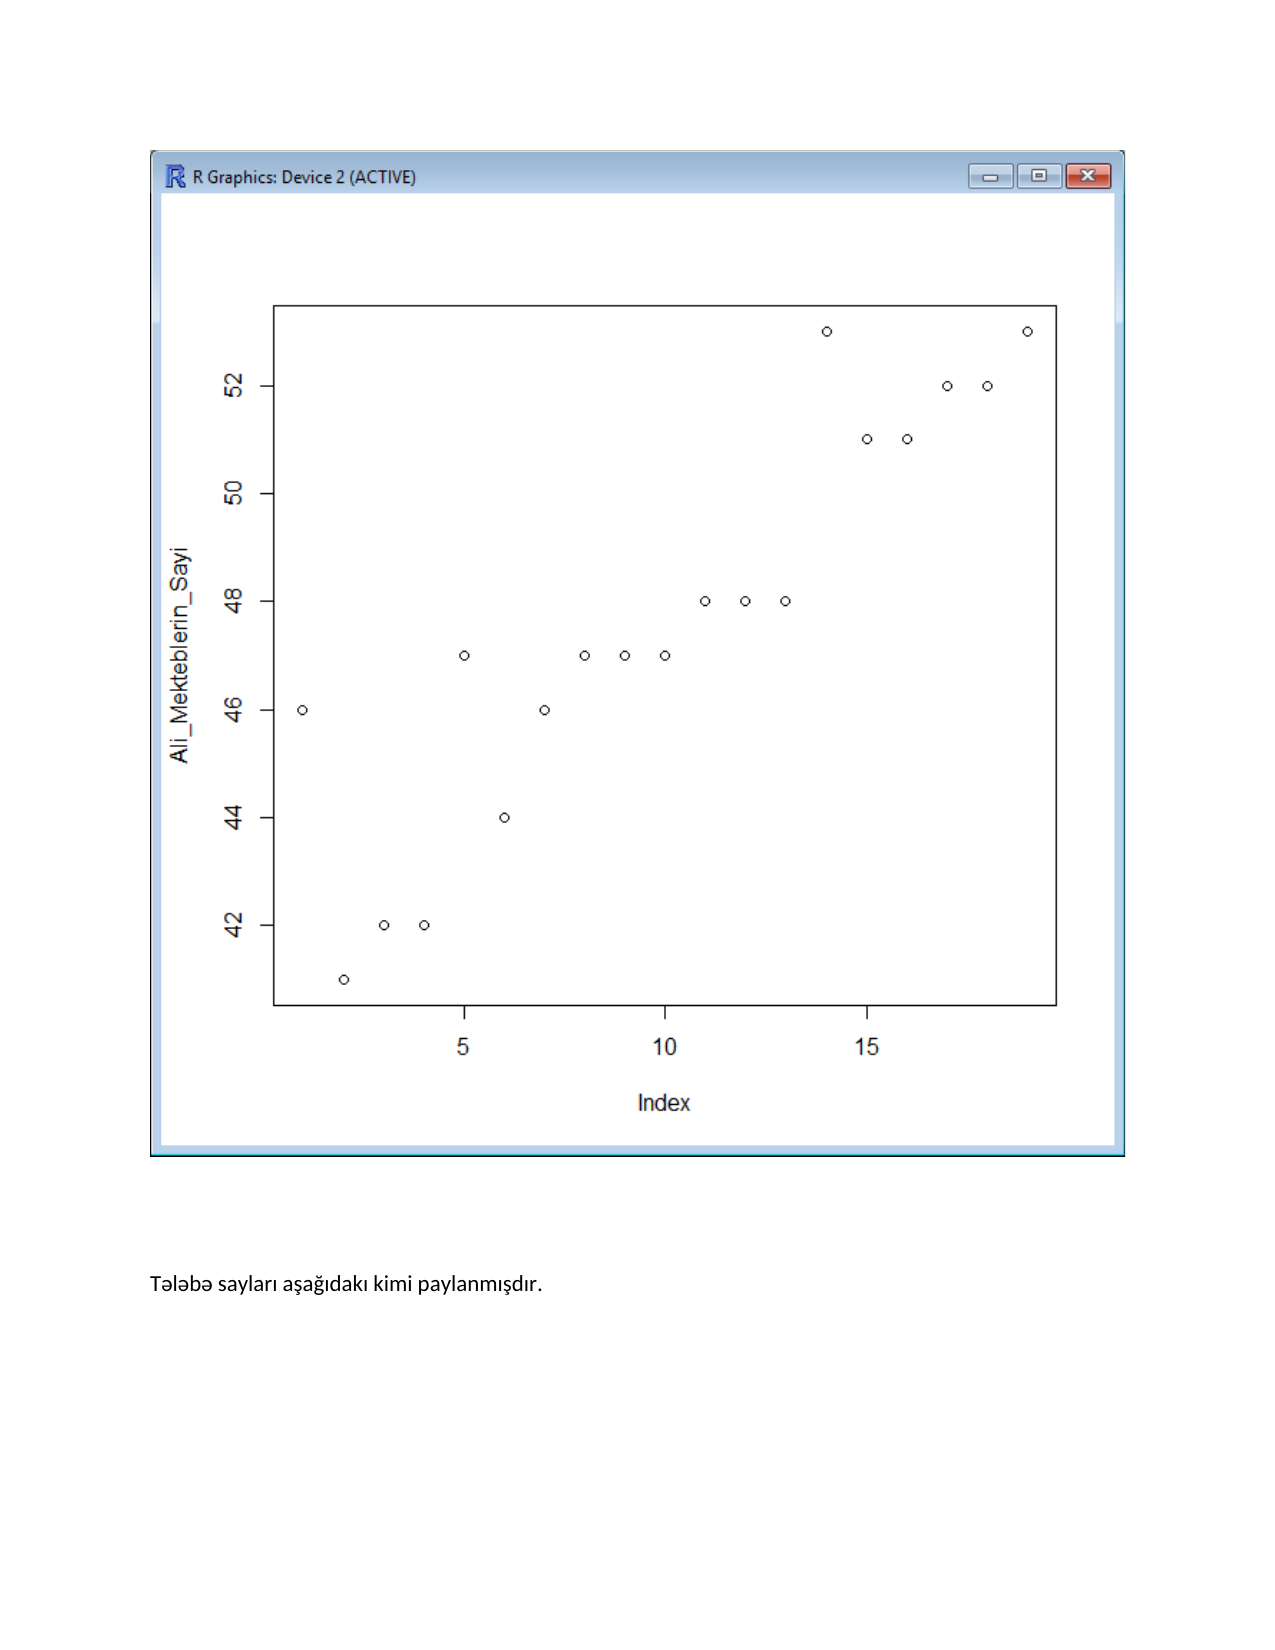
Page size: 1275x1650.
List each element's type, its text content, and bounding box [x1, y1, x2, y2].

text Tələbə sayları aşağıdakı kimi paylanmışdır. [150, 1269, 1125, 1297]
picture [150, 150, 1125, 1157]
